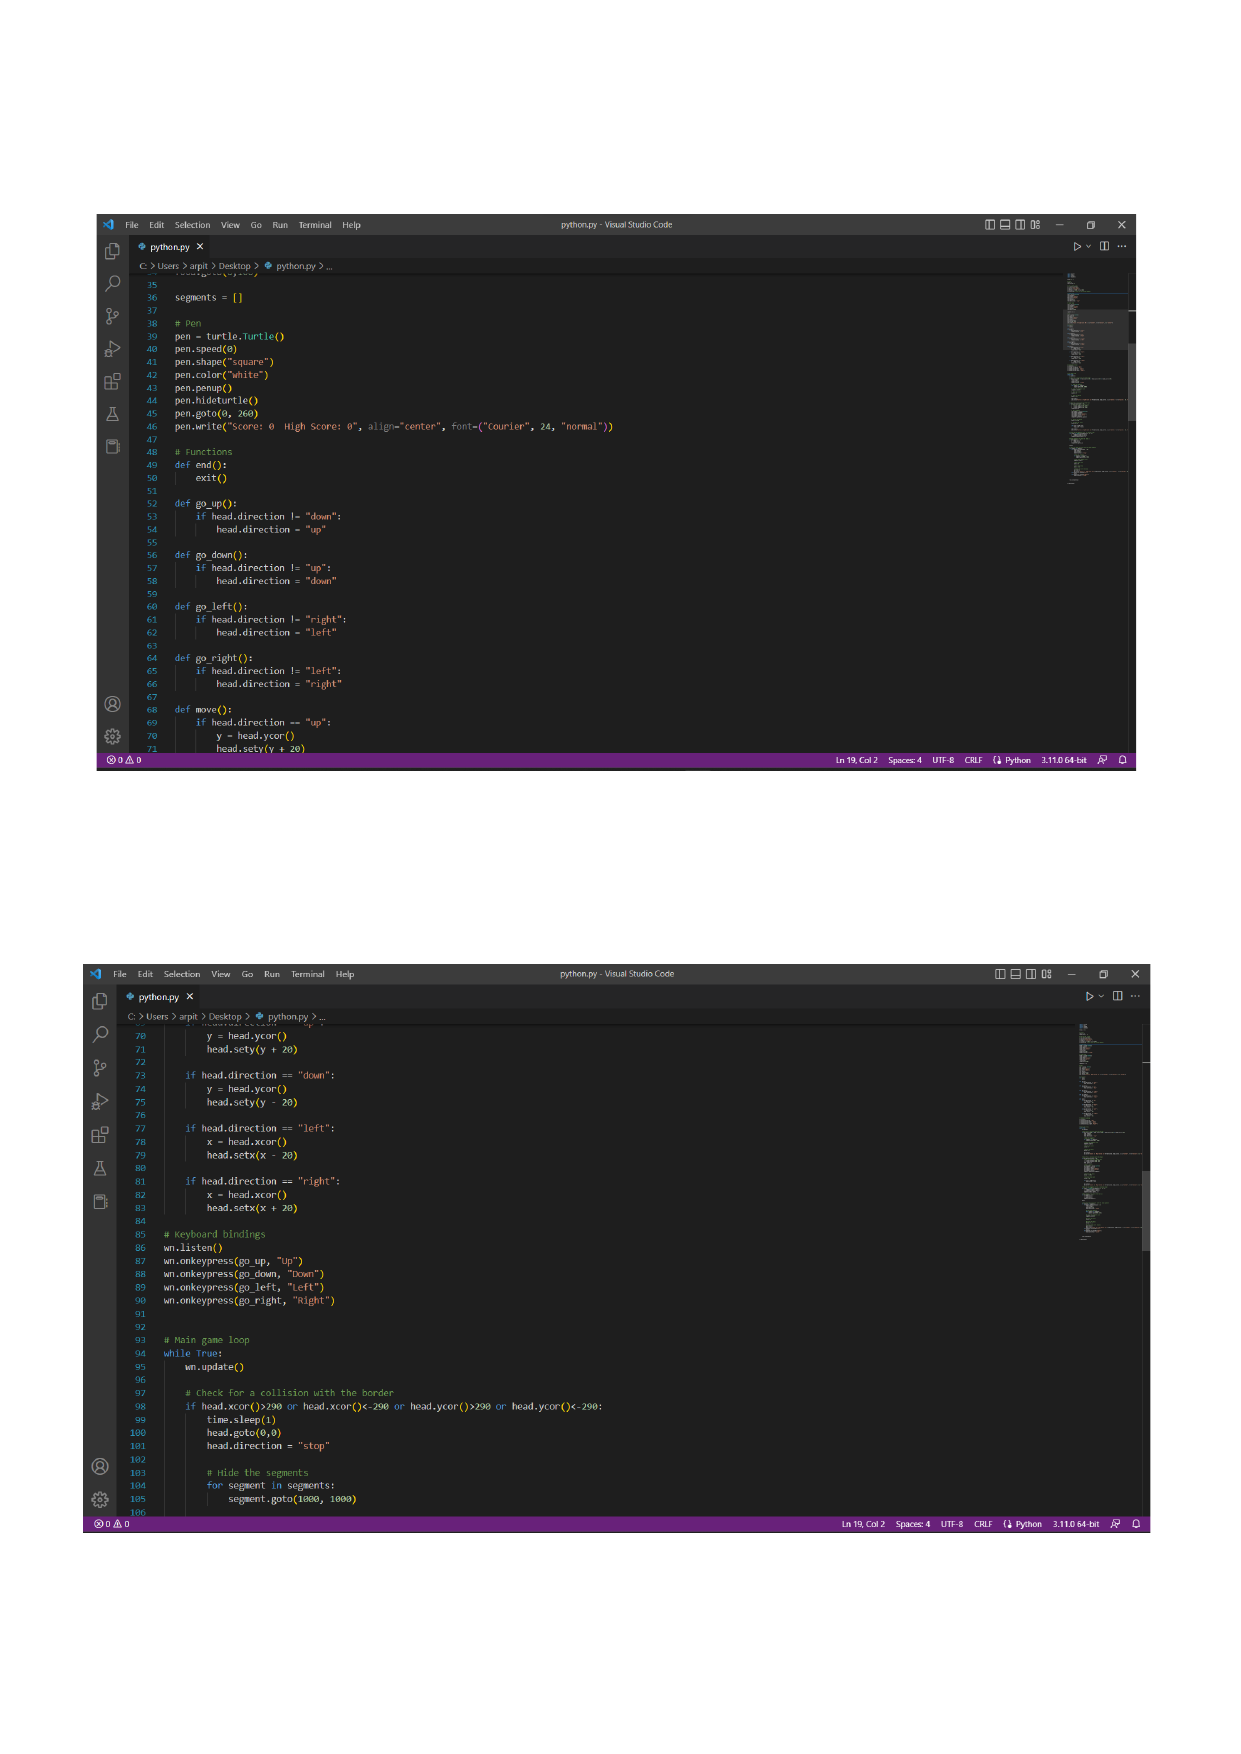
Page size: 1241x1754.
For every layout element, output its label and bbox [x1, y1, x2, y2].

picture [83, 964, 1151, 1533]
picture [96, 214, 1137, 771]
